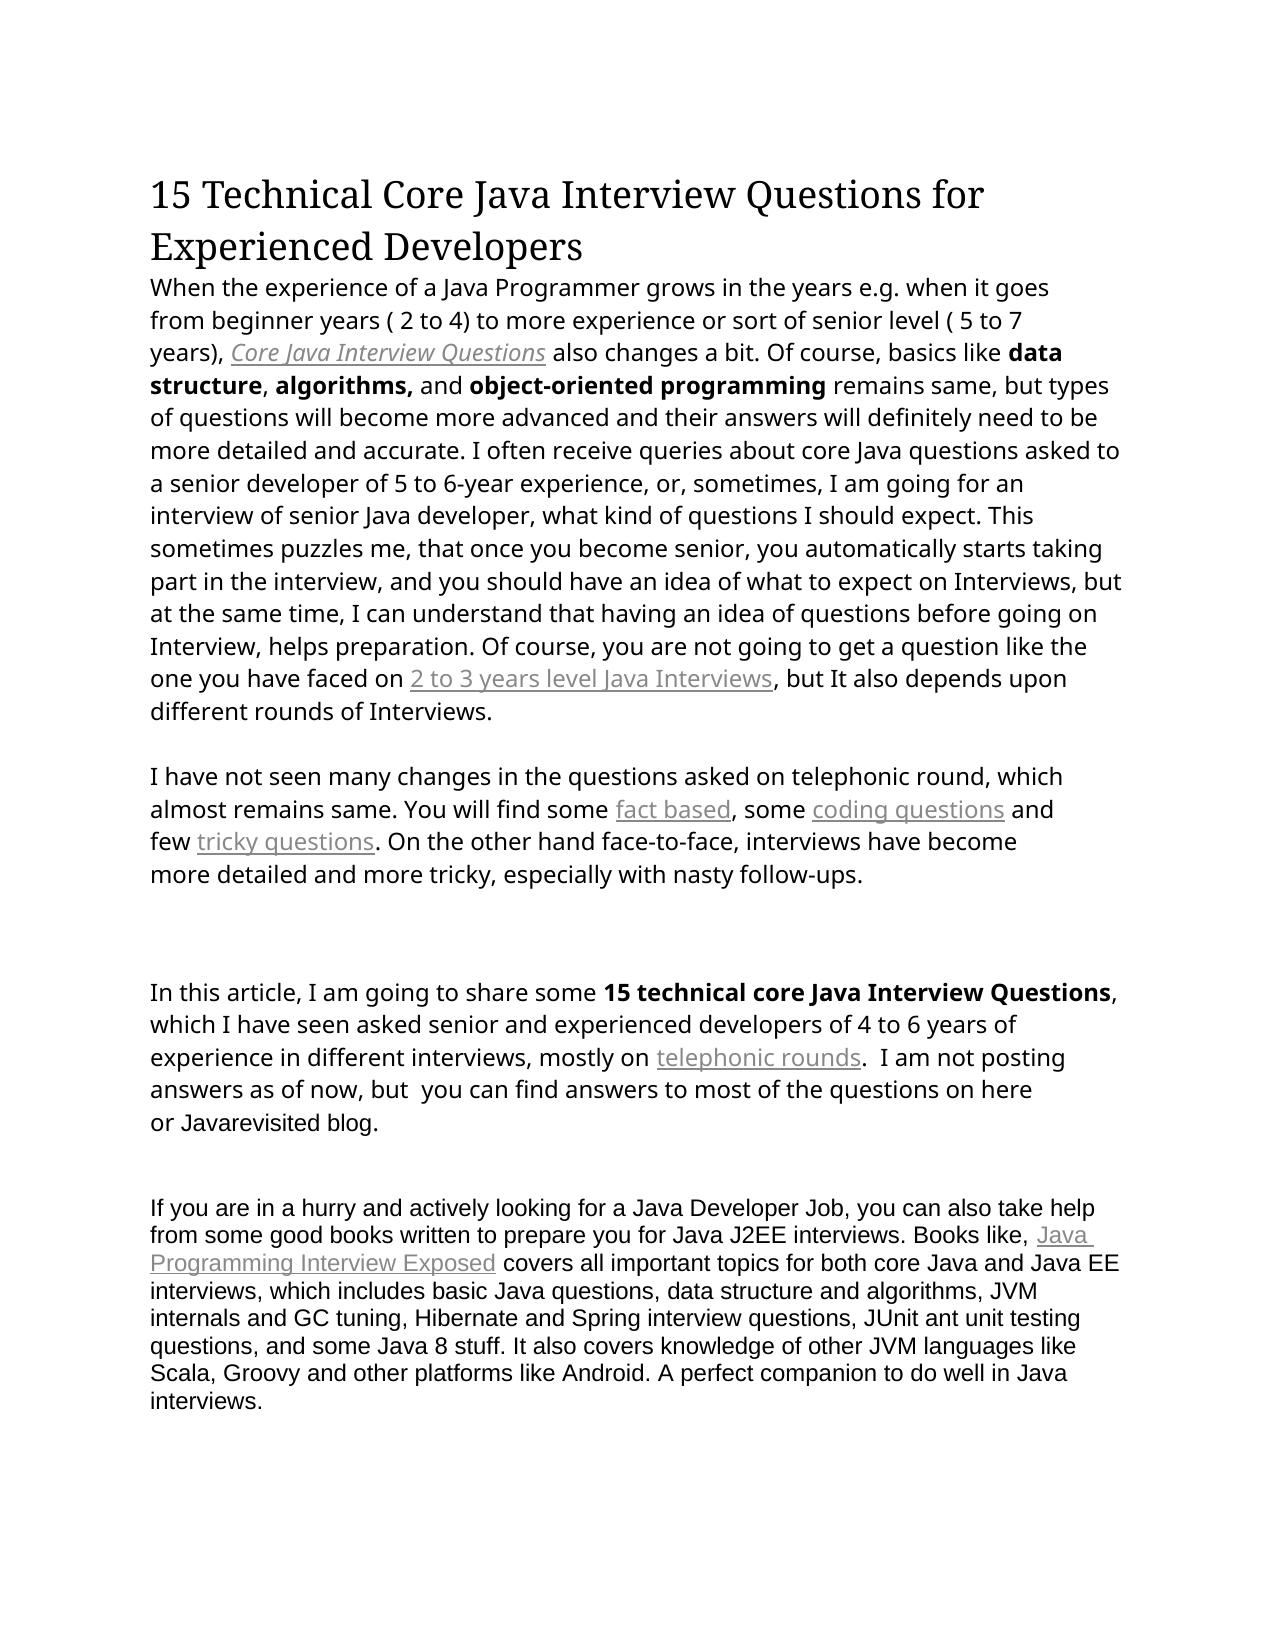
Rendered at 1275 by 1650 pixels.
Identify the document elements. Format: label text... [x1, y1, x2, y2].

text When the experience of a Java Programmer grows in the years e.g. when it goes from beginner years ( 2 to 4) to more experience or sort of senior level ( 5 to 7 years), Core Java Interview Questions also changes a bit. Of course, basics like data structure, algorithms, and object-oriented programming remains same, but types of questions will become more advanced and their answers will definitely need to be more detailed and accurate. I often receive queries about core Java questions asked to a senior developer of 5 to 6-year experience, or, sometimes, I am going for an interview of senior Java developer, what kind of questions I should expect. This sometimes puzzles me, that once you become senior, you automatically starts taking part in the interview, and you should have an idea of what to expect on Interviews, but at the same time, I can understand that having an idea of questions before going on Interview, helps preparation. Of course, you are not going to get a question like the one you have faced on 2 to 3 years level Java Interviews, but It also depends upon different rounds of Interviews. I have not seen many changes in the questions asked on telephonic round, which almost remains same. You will find some fact based, some coding questions and few tricky questions. On the other hand face-to-face, interviews have become more detailed and more tricky, especially with nasty follow-ups. [150, 271, 1125, 890]
text 15 Technical Core Java Interview Questions for Experienced Developers [150, 169, 1125, 271]
text In this article, I am going to share some 15 technical core Java Interview Questions, which I have seen asked senior and experienced developers of 4 to 6 years of experience in different interviews, mostly on telephonic rounds. I am not posting answers as of now, but you can find answers to most of the questions on here or Javarevisited blog. If you are in a hurry and actively looking for a Java Developer Job, you can also take help from some good books written to prepare you for Java J2EE interviews. Books like, Java Programming Interview Exposed covers all important topics for both core Java and Java EE interviews, which includes basic Java questions, data structure and algorithms, JVM internals and GC tuning, Hibernate and Spring interview questions, JUnit ant unit testing questions, and some Java 8 stuff. It also covers knowledge of other JVM languages like Scala, Groovy and other platforms like Android. A perfect companion to do well in Java interviews. [150, 915, 1125, 1414]
